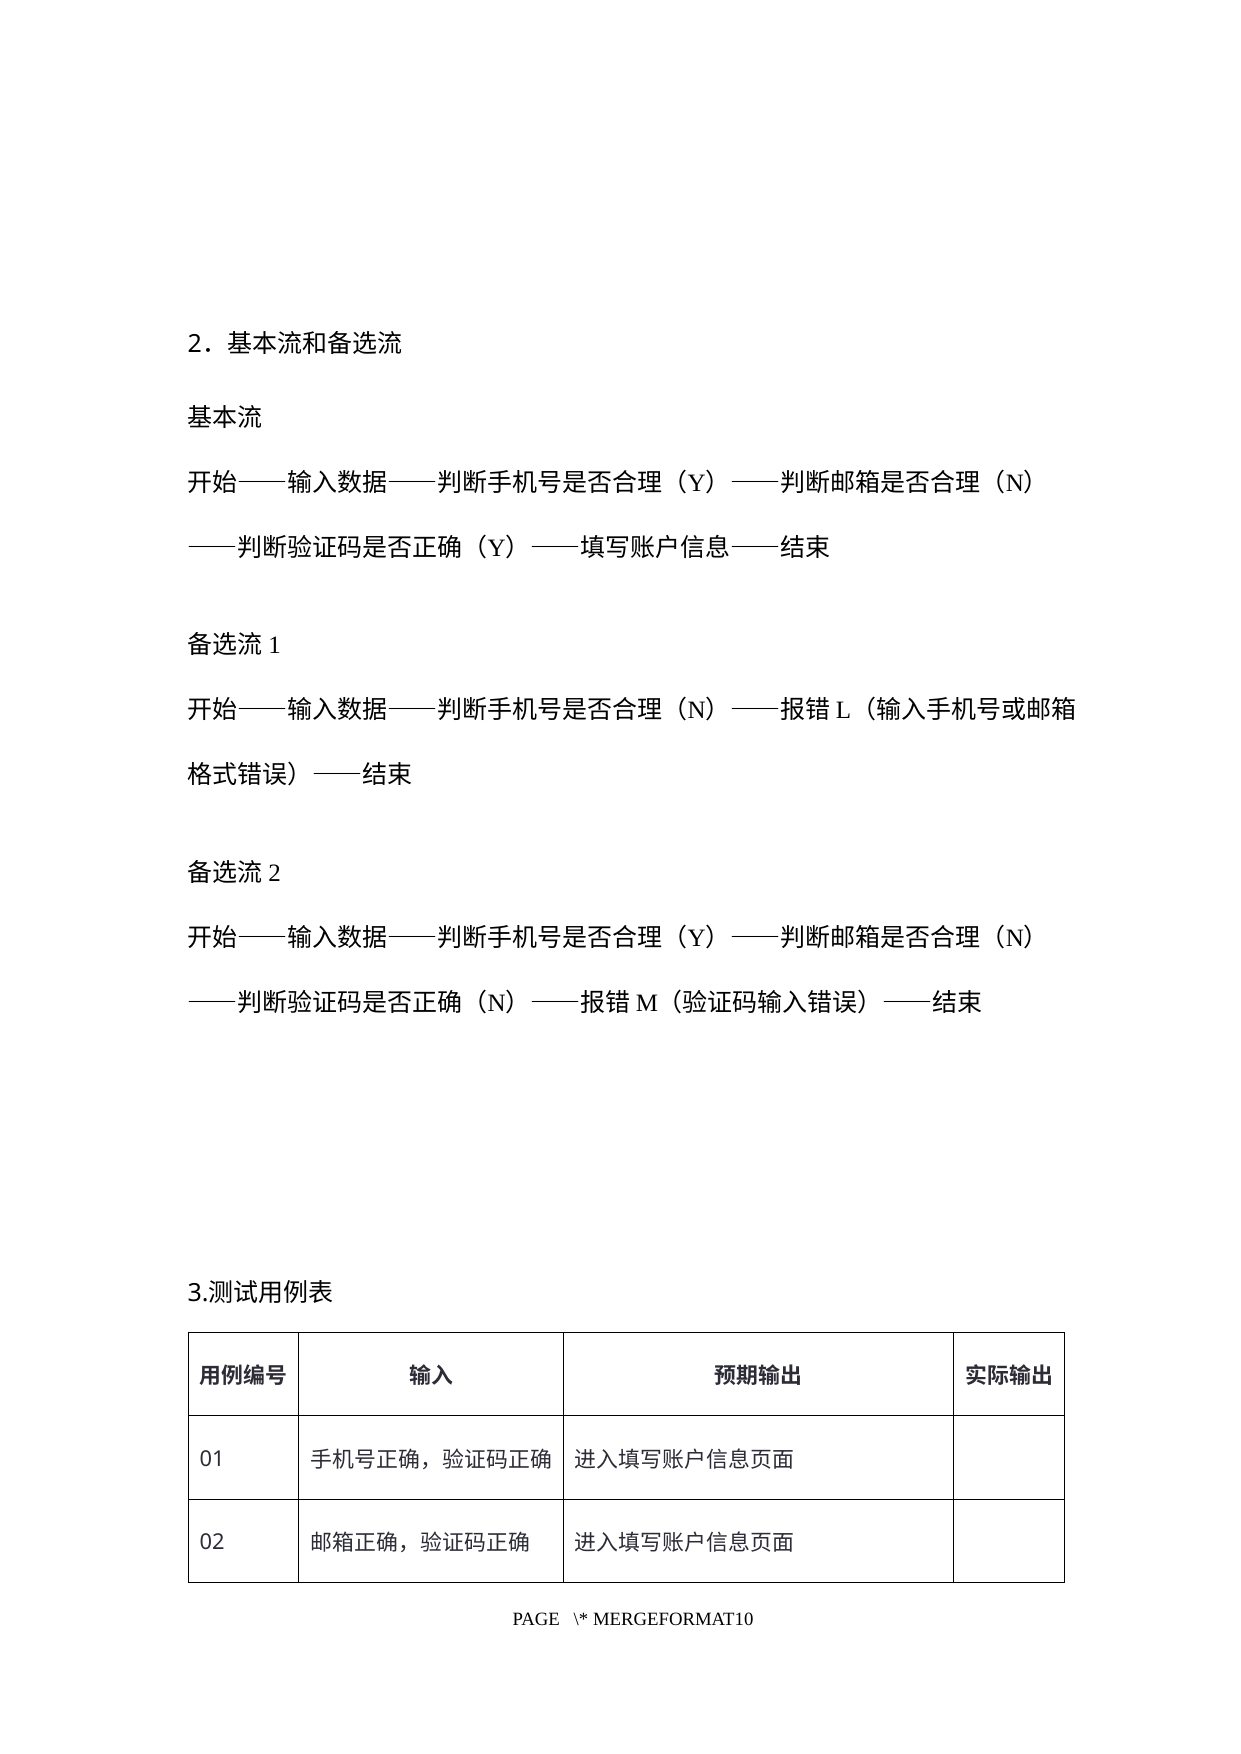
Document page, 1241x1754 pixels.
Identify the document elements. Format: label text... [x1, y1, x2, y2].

table_header 输入 [299, 1333, 563, 1415]
table_cell [954, 1416, 1064, 1499]
text 开始——输入数据——判断手机号是否合理（N）——报错L（输入手机号或邮箱格式错误）——结束 [187, 675, 1078, 805]
text 备选流 1 [187, 610, 1078, 675]
table_cell 01 [189, 1416, 298, 1499]
table_cell 02 [189, 1500, 298, 1582]
table_cell 进入填写账户信息页面 [564, 1416, 953, 1499]
table_cell 进入填写账户信息页面 [564, 1500, 953, 1582]
text 备选流 2 [187, 838, 1078, 903]
table_cell [954, 1500, 1064, 1582]
table_cell 邮箱正确，验证码正确 [299, 1500, 563, 1582]
table_header 实际输出 [954, 1333, 1064, 1415]
table_header 用例编号 [189, 1333, 298, 1415]
text 2．基本流和备选流 [187, 309, 1078, 374]
text 基本流 [187, 383, 1078, 448]
table_cell 手机号正确，验证码正确 [299, 1416, 563, 1499]
text 开始——输入数据——判断手机号是否合理（Y）——判断邮箱是否合理（N）——判断验证码是否正确（N）——报错M（验证码输入错误）——结束 [187, 903, 1078, 1033]
text 开始——输入数据——判断手机号是否合理（Y）——判断邮箱是否合理（N）——判断验证码是否正确（Y）——填写账户信息——结束 [187, 448, 1078, 578]
text 3.测试用例表 [187, 1258, 1078, 1323]
table_header 预期输出 [564, 1333, 953, 1415]
